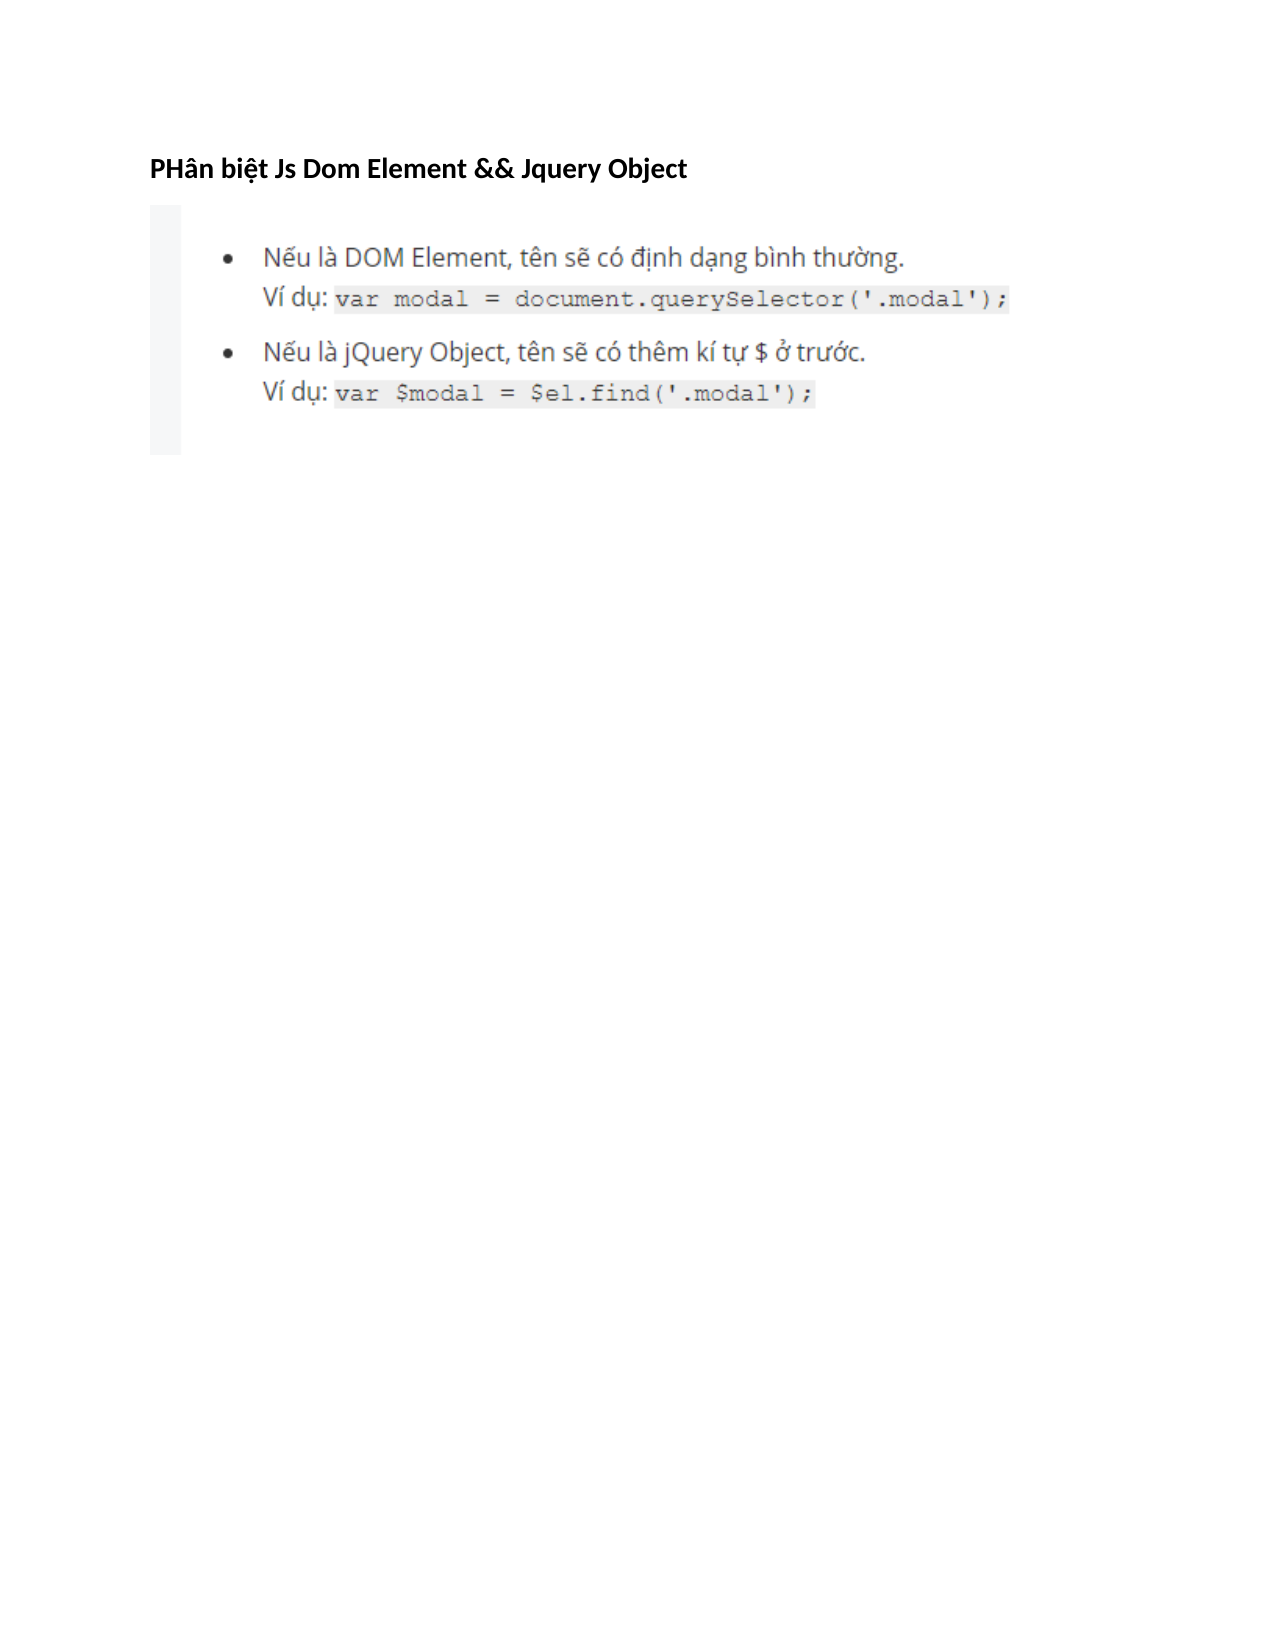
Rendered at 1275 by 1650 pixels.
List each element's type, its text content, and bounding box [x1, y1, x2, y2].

text PHân biệt Js Dom Element && Jquery Object [150, 150, 1125, 186]
picture [150, 205, 1108, 455]
